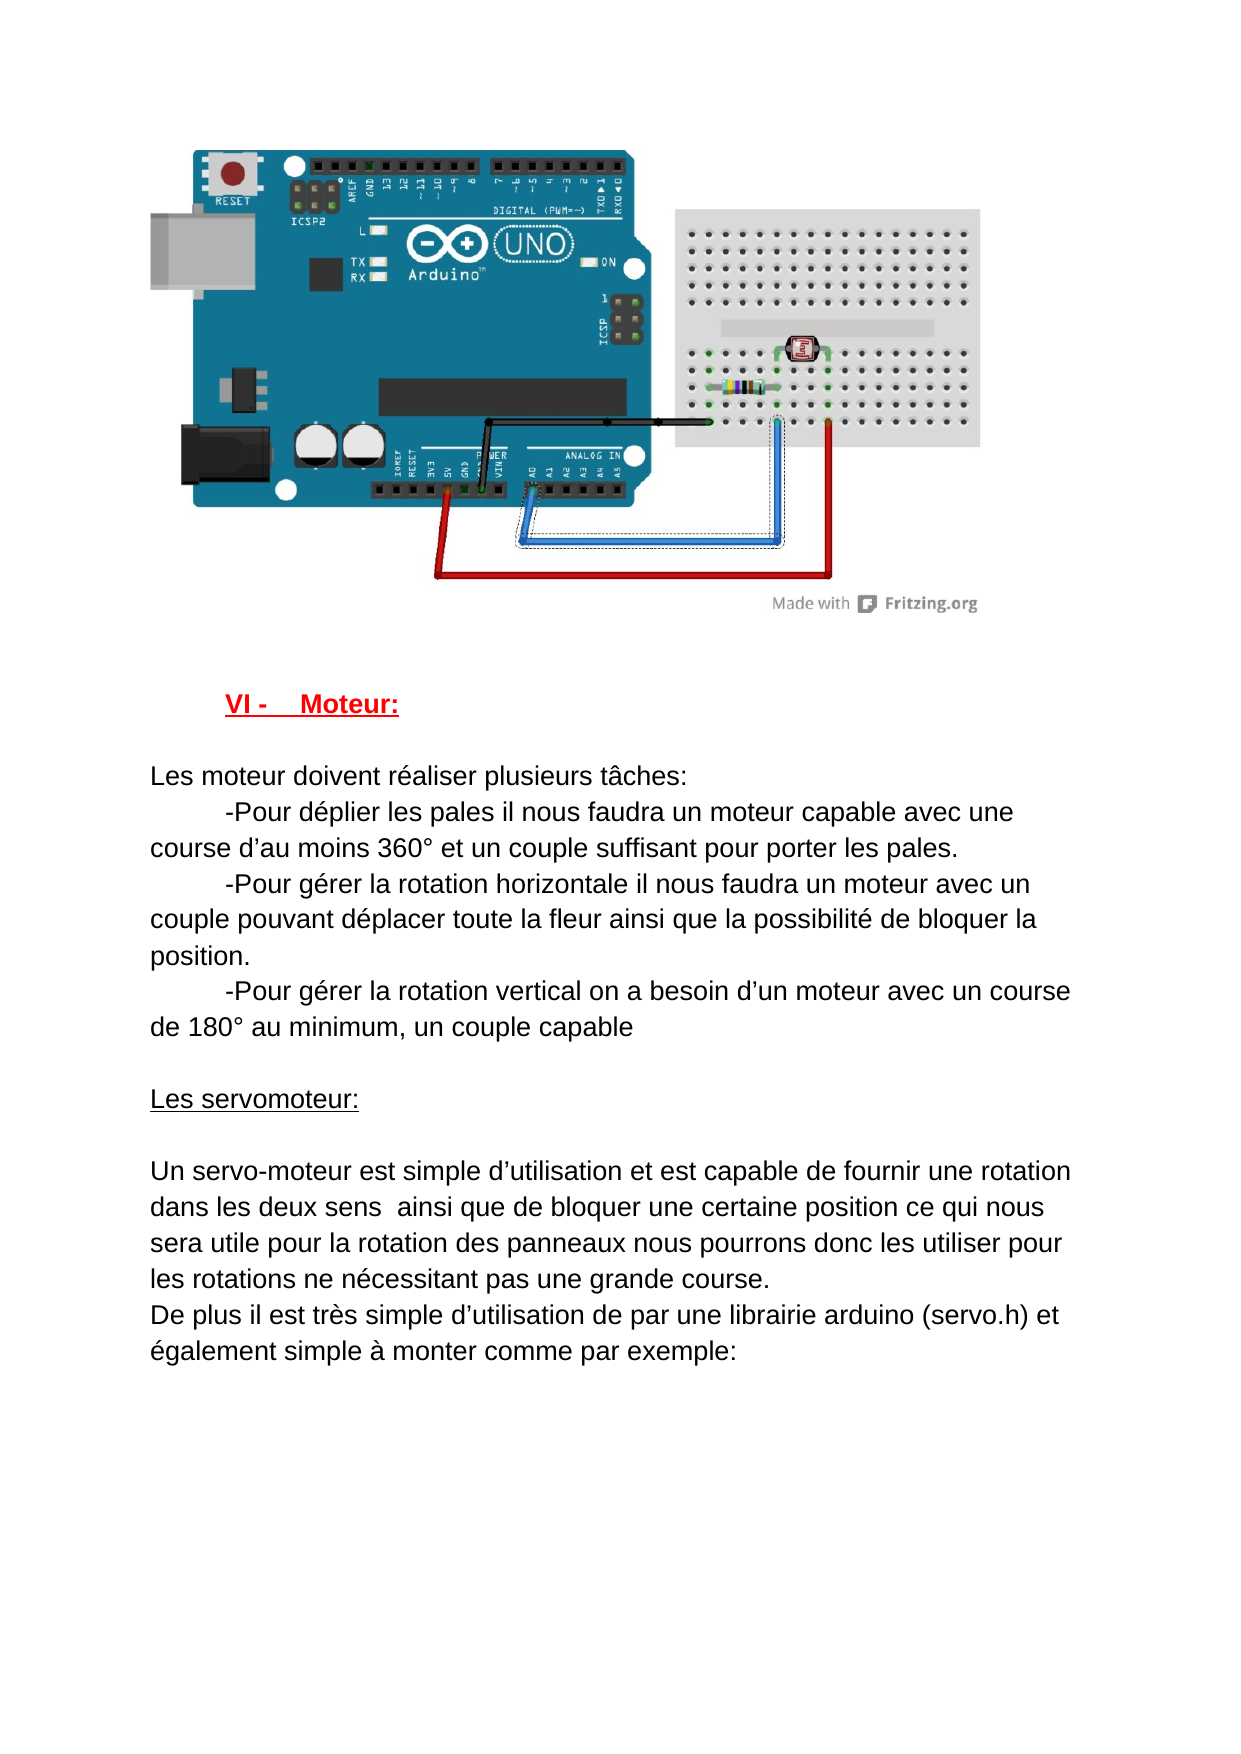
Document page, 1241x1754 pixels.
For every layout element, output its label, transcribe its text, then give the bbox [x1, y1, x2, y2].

text -Pour déplier les pales il nous faudra un moteur capable avec une course d’au moins 360° et un couple suffisant pour porter les pales. [150, 796, 1090, 863]
text Un servo-moteur est simple d’utilisation et est capable de fournir une rotation dans les deux sens ainsi que de bloquer une certaine position ce qui nous sera utile pour la rotation des panneaux nous pourrons donc les utiliser pour les rotations ne nécessitant pas une grande course. [150, 1155, 1090, 1294]
text VI - Moteur: [150, 688, 1090, 719]
text -Pour gérer la rotation vertical on a besoin d’un moteur avec un course de 180° au minimum, un couple capable [150, 975, 1090, 1043]
text De plus il est très simple d’utilisation de par une librairie arduino (servo.h) et également simple à monter comme par exemple: [150, 1299, 1090, 1366]
text Les servomoteur: [150, 1083, 1090, 1114]
picture [150, 150, 981, 613]
text -Pour gérer la rotation horizontale il nous faudra un moteur avec un couple pouvant déplacer toute la fleur ainsi que la possibilité de bloquer la position. [150, 868, 1090, 971]
text Les moteur doivent réaliser plusieurs tâches: [150, 760, 1090, 791]
